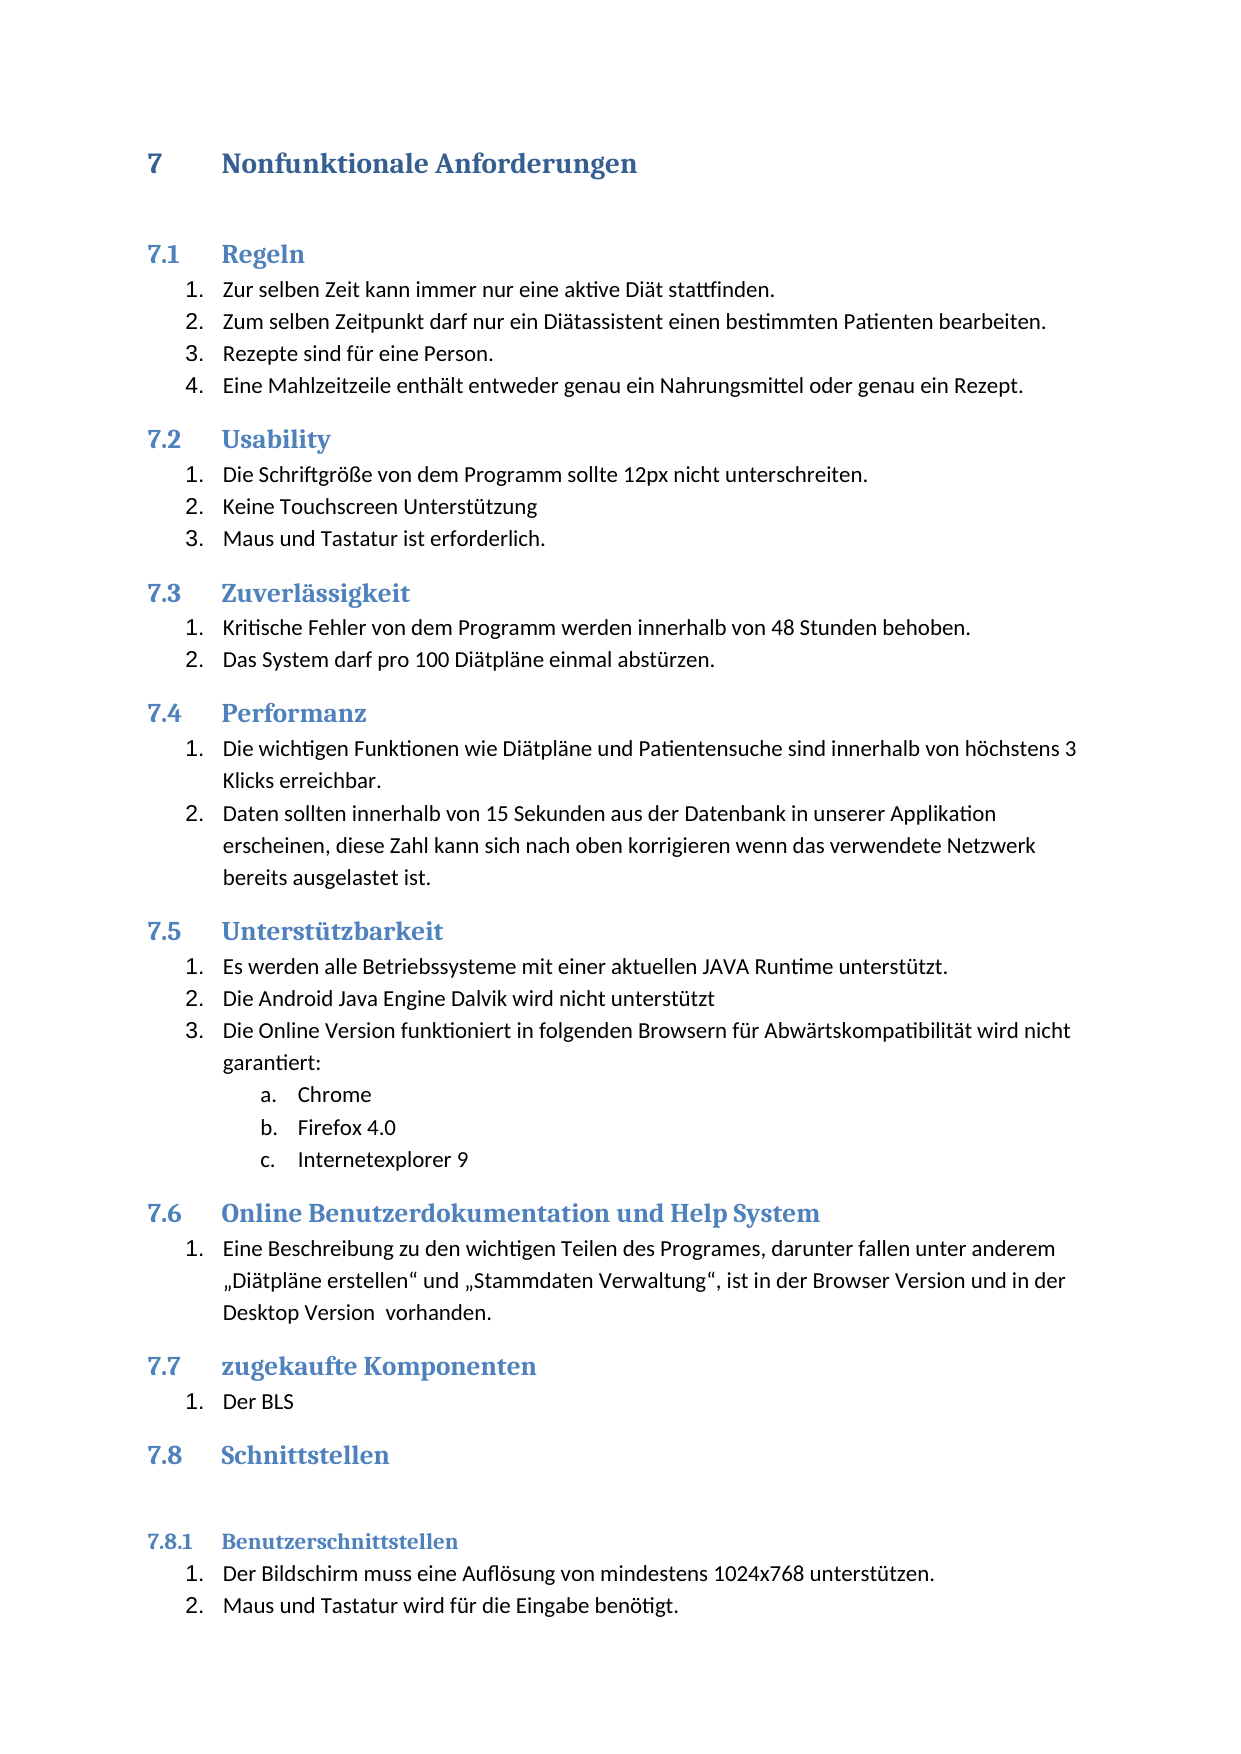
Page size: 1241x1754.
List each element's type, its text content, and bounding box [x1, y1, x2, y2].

list Firefox 4.0 [260, 1113, 1093, 1141]
subtitle Regeln [148, 239, 1093, 270]
list Die Schriftgröße von dem Programm sollte 12px nicht unterschreiten. [185, 460, 1093, 488]
list Internetexplorer 9 [260, 1145, 1093, 1173]
subtitle Zuverlässigkeit [148, 578, 1093, 609]
list Maus und Tastatur ist erforderlich. [185, 524, 1093, 553]
subtitle Schnittstellen [148, 1440, 1093, 1471]
list Die Android Java Engine Dalvik wird nicht unterstützt [185, 984, 1093, 1012]
list Keine Touchscreen Unterstützung [185, 492, 1093, 520]
list Maus und Tastatur wird für die Eingabe benötigt. [185, 1591, 1093, 1619]
list Zur selben Zeit kann immer nur eine aktive Diät stattfinden. [185, 275, 1093, 303]
list Zum selben Zeitpunkt darf nur ein Diätassistent einen bestimmten Patienten bearbeiten. [185, 307, 1093, 335]
list Eine Mahlzeitzeile enthält entweder genau ein Nahrungsmittel oder genau ein Rezept. [185, 371, 1093, 399]
list Eine Beschreibung zu den wichtigen Teilen des Programes, darunter fallen unter anderem „Diätpläne erstellen“ und „Stammdaten Verwaltung“, ist in der Browser Version und in der Desktop Version vorhanden. [185, 1234, 1093, 1326]
subtitle Unterstützbarkeit [148, 916, 1093, 947]
list Rezepte sind für eine Person. [185, 339, 1093, 367]
list Die Online Version funktioniert in folgenden Browsern für Abwärtskompatibilität wird nicht garantiert: [185, 1016, 1093, 1076]
subtitle Benutzerschnittstellen [148, 1528, 1093, 1555]
subtitle Online Benutzerdokumentation und Help System [148, 1198, 1093, 1229]
list Kritische Fehler von dem Programm werden innerhalb von 48 Stunden behoben. [185, 613, 1093, 641]
list Es werden alle Betriebssysteme mit einer aktuellen JAVA Runtime unterstützt. [185, 952, 1093, 980]
list Der BLS [185, 1387, 1093, 1415]
list Daten sollten innerhalb von 15 Sekunden aus der Datenbank in unserer Applikation erscheinen, diese Zahl kann sich nach oben korrigieren wenn das verwendete Netzwerk bereits ausgelastet ist. [185, 799, 1093, 891]
list Die wichtigen Funktionen wie Diätpläne und Patientensuche sind innerhalb von höchstens 3 Klicks erreichbar. [185, 734, 1093, 794]
list Das System darf pro 100 Diätpläne einmal abstürzen. [185, 646, 1093, 673]
list Chrome [260, 1081, 1093, 1108]
subtitle zugekaufte Komponenten [148, 1351, 1093, 1382]
subtitle Usability [148, 424, 1093, 456]
subtitle Nonfunktionale Anforderungen [148, 148, 1093, 181]
list Der Bildschirm muss eine Auflösung von mindestens 1024x768 unterstützen. [185, 1559, 1093, 1587]
subtitle Performanz [148, 698, 1093, 730]
